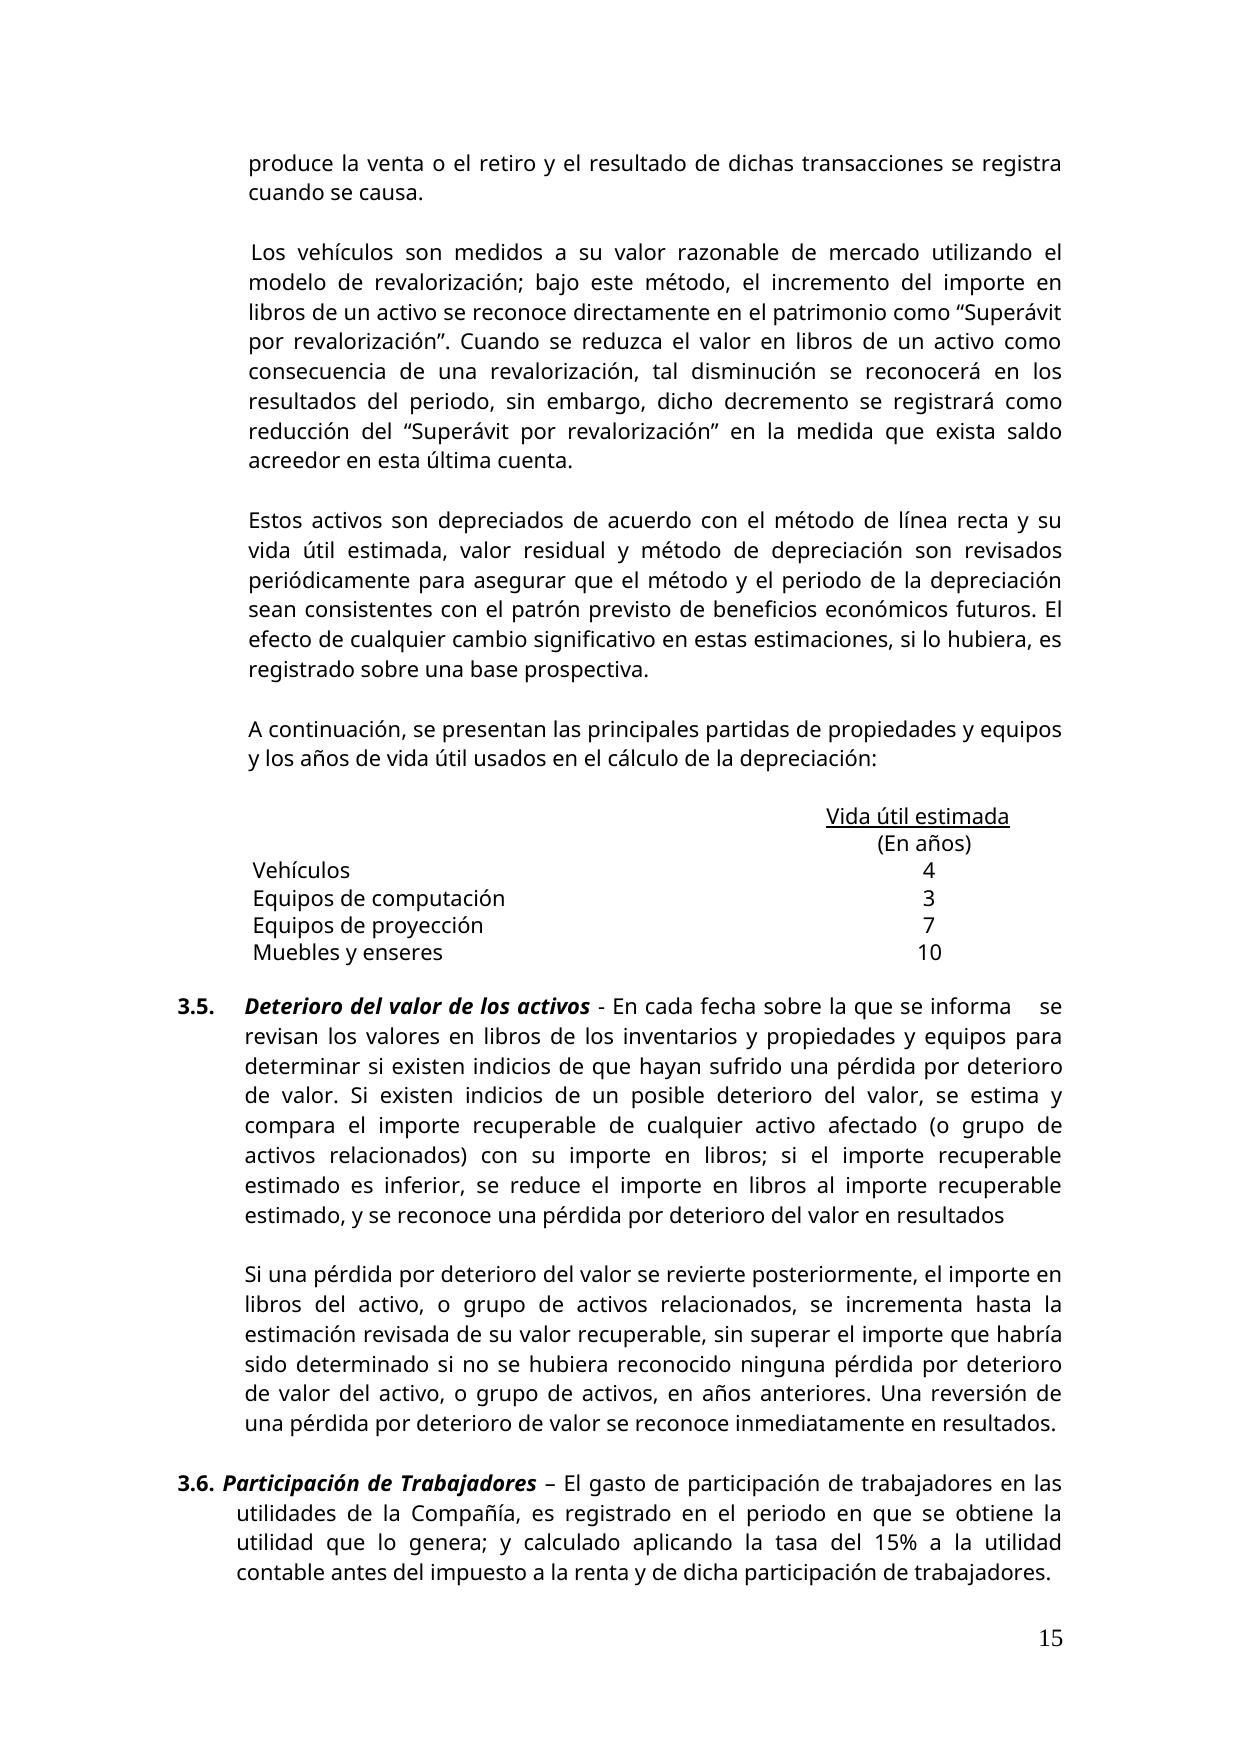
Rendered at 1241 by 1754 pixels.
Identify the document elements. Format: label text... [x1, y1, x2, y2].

text 3.6. Participación de Trabajadores – El gasto de participación de trabajadores en las utilidades de la Compañía, es registrado en el periodo en que se obtiene la utilidad que lo genera; y calculado aplicando la tasa del 15% a la utilidad contable antes del impuesto a la renta y de dicha participación de trabajadores. [177, 1468, 1063, 1587]
text Vehículos 4 [252, 857, 1063, 884]
text Estos activos son depreciados de acuerdo con el método de línea recta y su vida útil estimada, valor residual y método de depreciación son revisados periódicamente para asegurar que el método y el periodo de la depreciación sean consistentes con el patrón previsto de beneficios económicos futuros. El efecto de cualquier cambio significativo en estas estimaciones, si lo hubiera, es registrado sobre una base prospectiva. [248, 505, 1063, 684]
text (En años) [266, 830, 1063, 857]
text Equipos de proyección 7 [252, 911, 1063, 938]
text Si una pérdida por deterioro del valor se revierte posteriormente, el importe en libros del activo, o grupo de activos relacionados, se incrementa hasta la estimación revisada de su valor recuperable, sin superar el importe que habría sido determinado si no se hubiera reconocido ninguna pérdida por deterioro de valor del activo, o grupo de activos, en años anteriores. Una reversión de una pérdida por deterioro de valor se reconoce inmediatamente en resultados. [244, 1259, 1063, 1438]
text A continuación, se presentan las principales partidas de propiedades y equipos y los años de vida útil usados en el cálculo de la depreciación: [248, 714, 1063, 773]
text Equipos de computación 3 [252, 884, 1063, 911]
text Los vehículos son medidos a su valor razonable de mercado utilizando el modelo de revalorización; bajo este método, el incremento del importe en libros de un activo se reconoce directamente en el patrimonio como “Superávit por revalorización”. Cuando se reduzca el valor en libros de un activo como consecuencia de una revalorización, tal disminución se reconocerá en los resultados del periodo, sin embargo, dicho decremento se registrará como reducción del “Superávit por revalorización” en la medida que exista saldo acreedor en esta última cuenta. [248, 237, 1063, 475]
text 3.5. Deterioro del valor de los activos - En cada fecha sobre la que se informa se revisan los valores en libros de los inventarios y propiedades y equipos para determinar si existen indicios de que hayan sufrido una pérdida por deterioro de valor. Si existen indicios de un posible deterioro del valor, se estima y compara el importe recuperable de cualquier activo afectado (o grupo de activos relacionados) con su importe en libros; si el importe recuperable estimado es inferior, se reduce el importe en libros al importe recuperable estimado, y se reconoce una pérdida por deterioro del valor en resultados [177, 991, 1063, 1229]
text Muebles y enseres 10 [252, 938, 1063, 966]
text Vida útil estimada [266, 803, 1063, 830]
